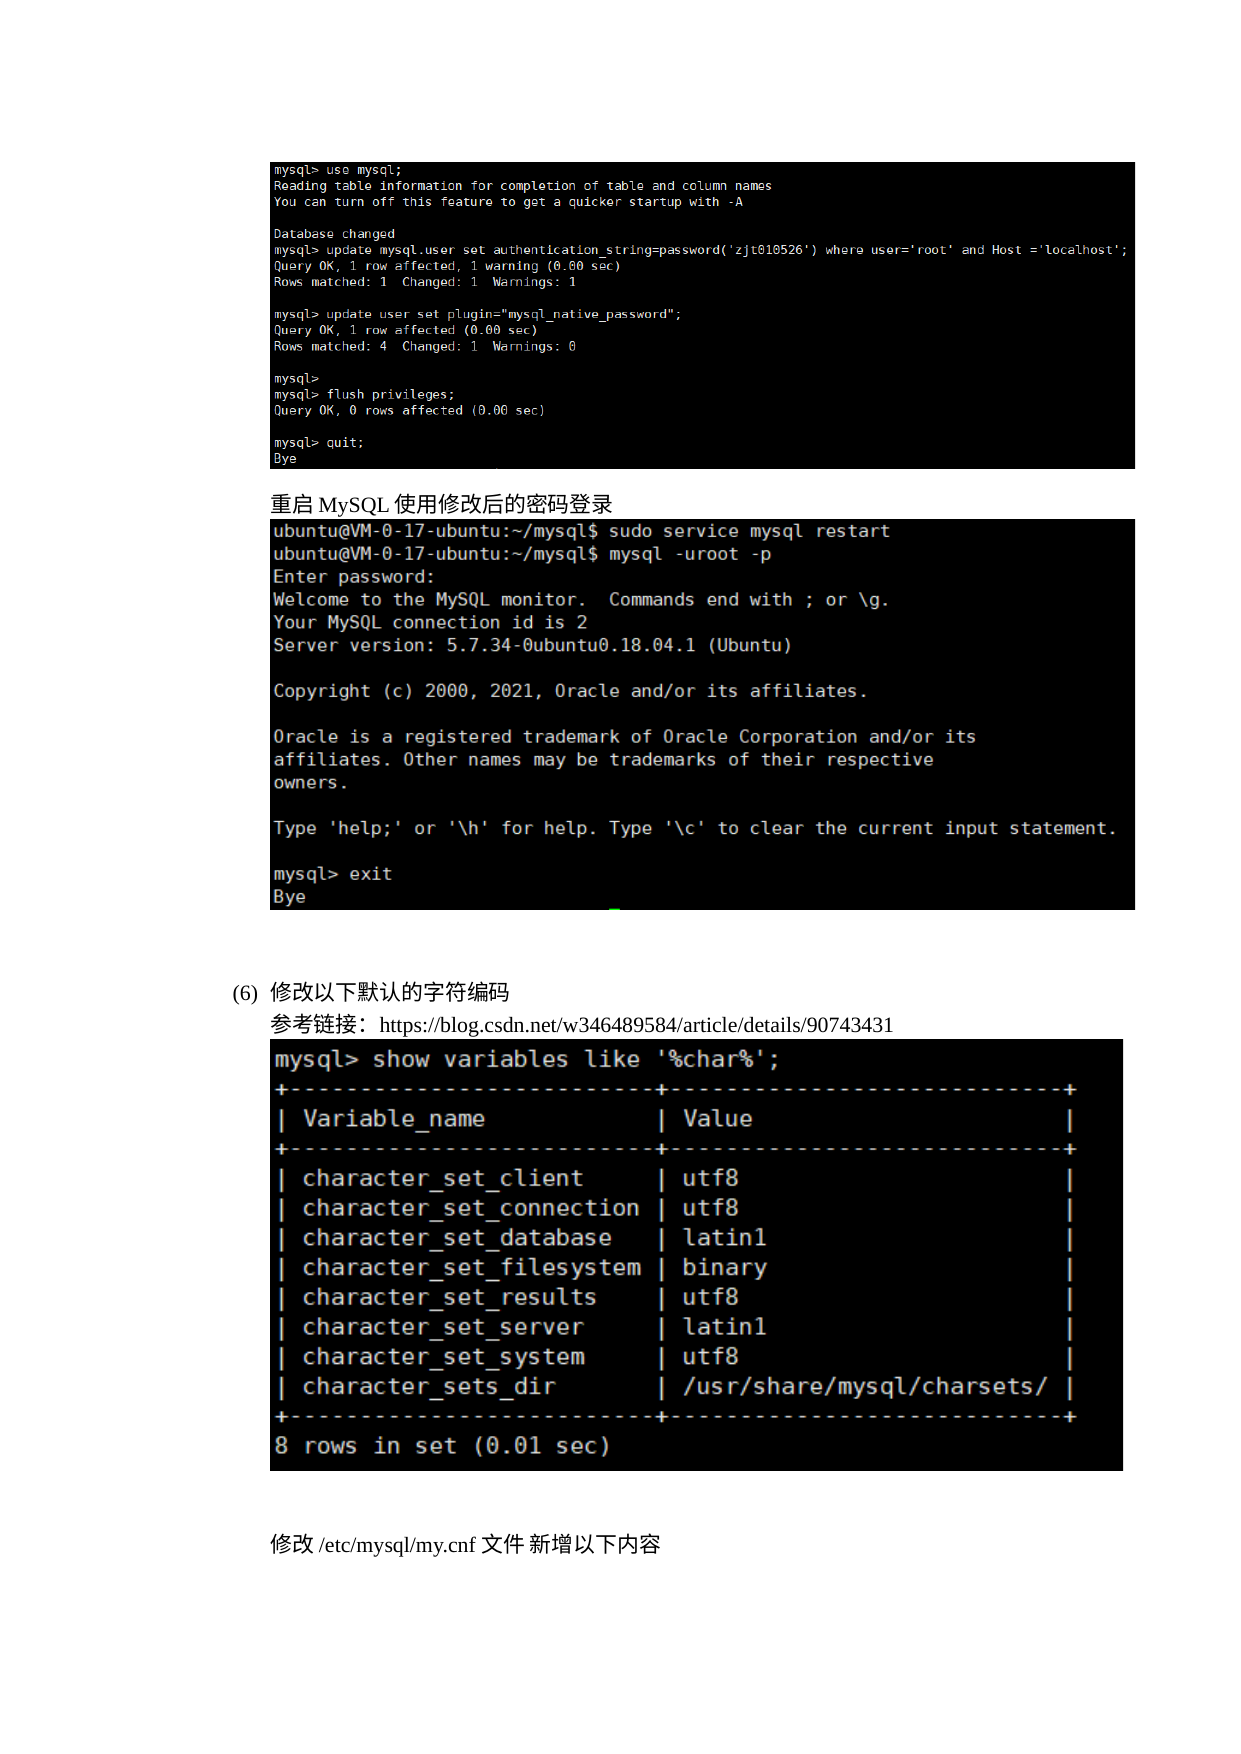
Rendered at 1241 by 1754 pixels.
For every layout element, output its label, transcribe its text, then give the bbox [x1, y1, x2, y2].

picture [270, 1039, 1124, 1471]
list 修改 /etc/mysql/my.cnf 文件 新增以下内容 [270, 1527, 1053, 1559]
picture [270, 519, 1136, 910]
list 修改以下默认的字符编码 [232, 974, 1053, 1007]
list 参考链接：https://blog.csdn.net/w346489584/article/details/90743431 [270, 1007, 1053, 1039]
list 重启MySQL 使用修改后的密码登录 [270, 487, 1053, 519]
picture [270, 162, 1136, 469]
